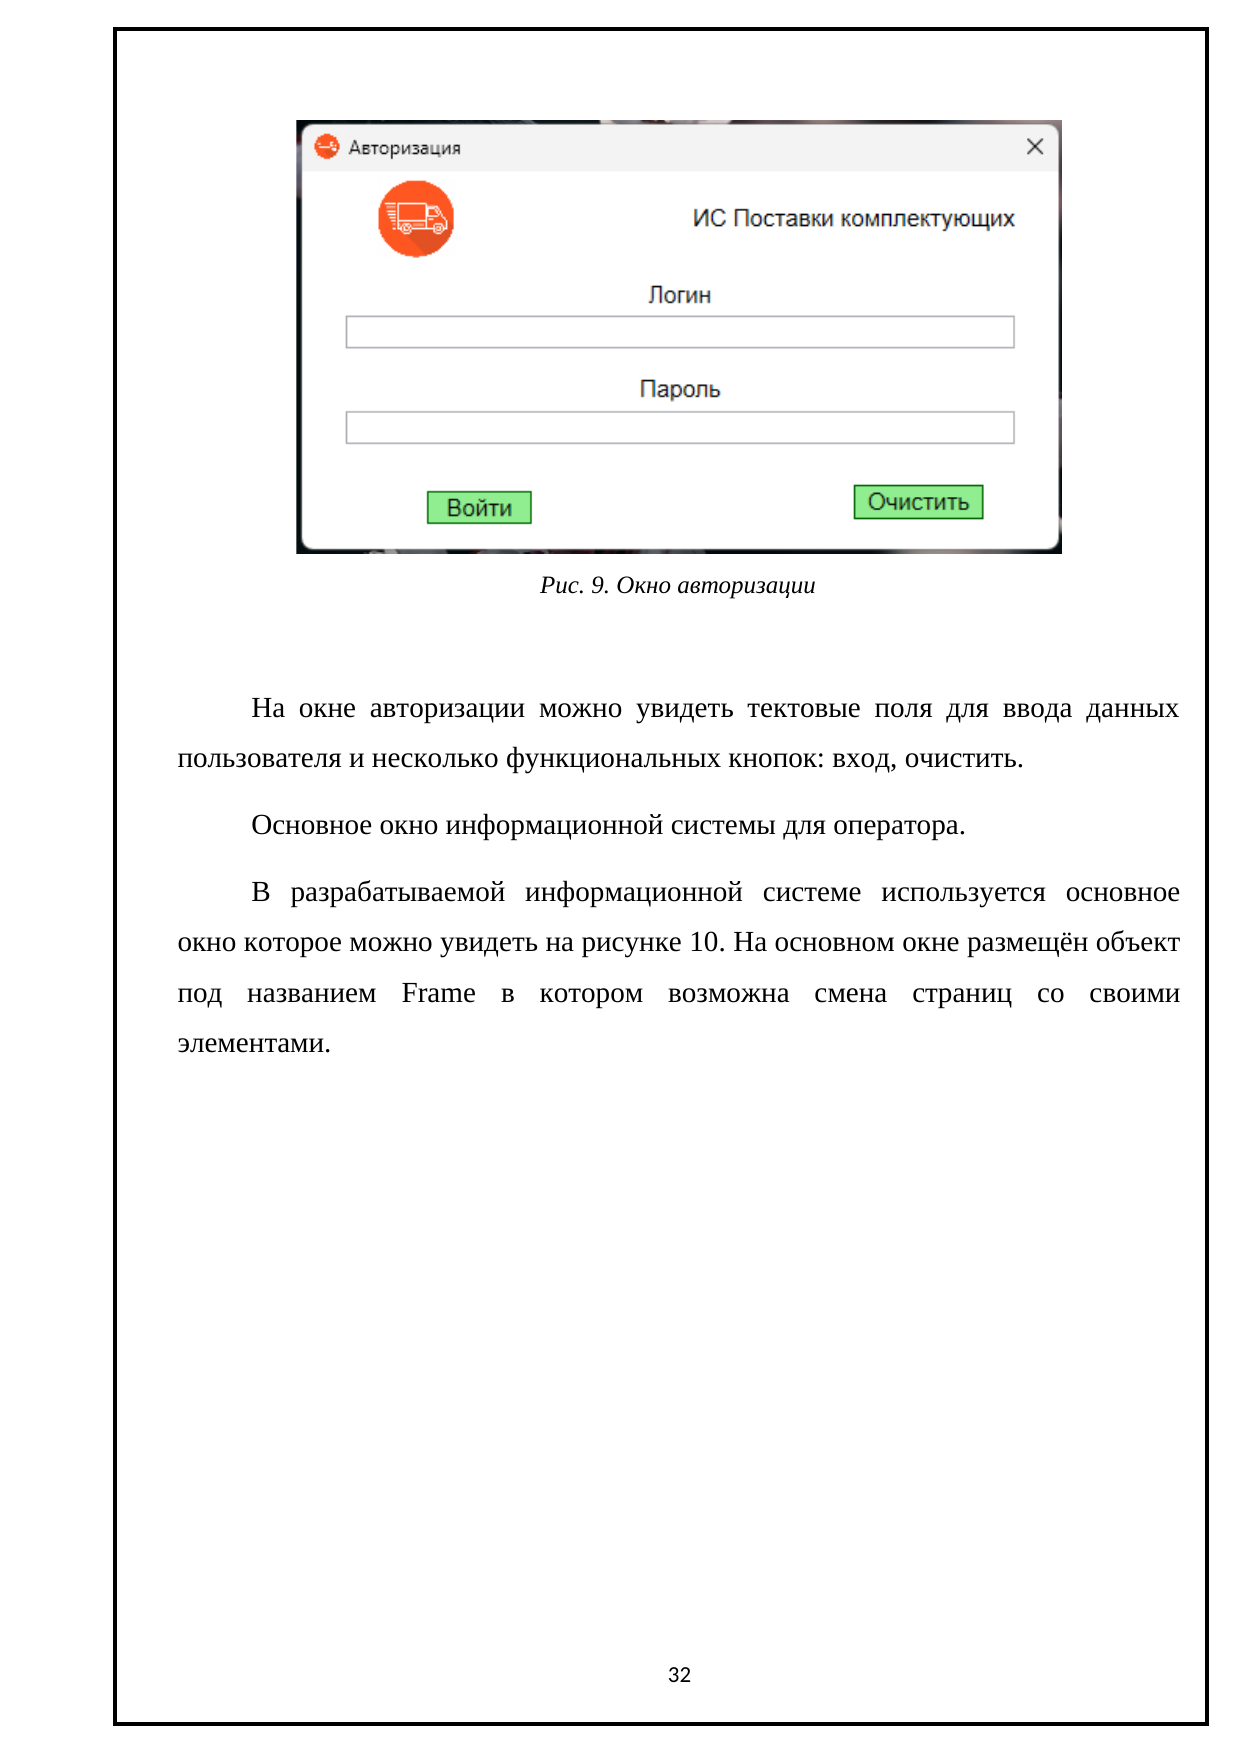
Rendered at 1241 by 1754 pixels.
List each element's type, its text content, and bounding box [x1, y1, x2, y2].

text В разрабатываемой информационной системе используется основное окно которое можно увидеть на рисунке 10. На основном окне размещён объект под названием Frame в котором возможна смена страниц со своими элементами. [177, 874, 1181, 1059]
text Основное окно информационной системы для оператора. [177, 807, 1181, 841]
picture [296, 120, 1062, 554]
text Рис. 9. Окно авторизации [177, 570, 1181, 599]
text На окне авторизации можно увидеть тектовые поля для ввода данных пользователя и несколько функциональных кнопок: вход, очистить. [177, 690, 1181, 774]
